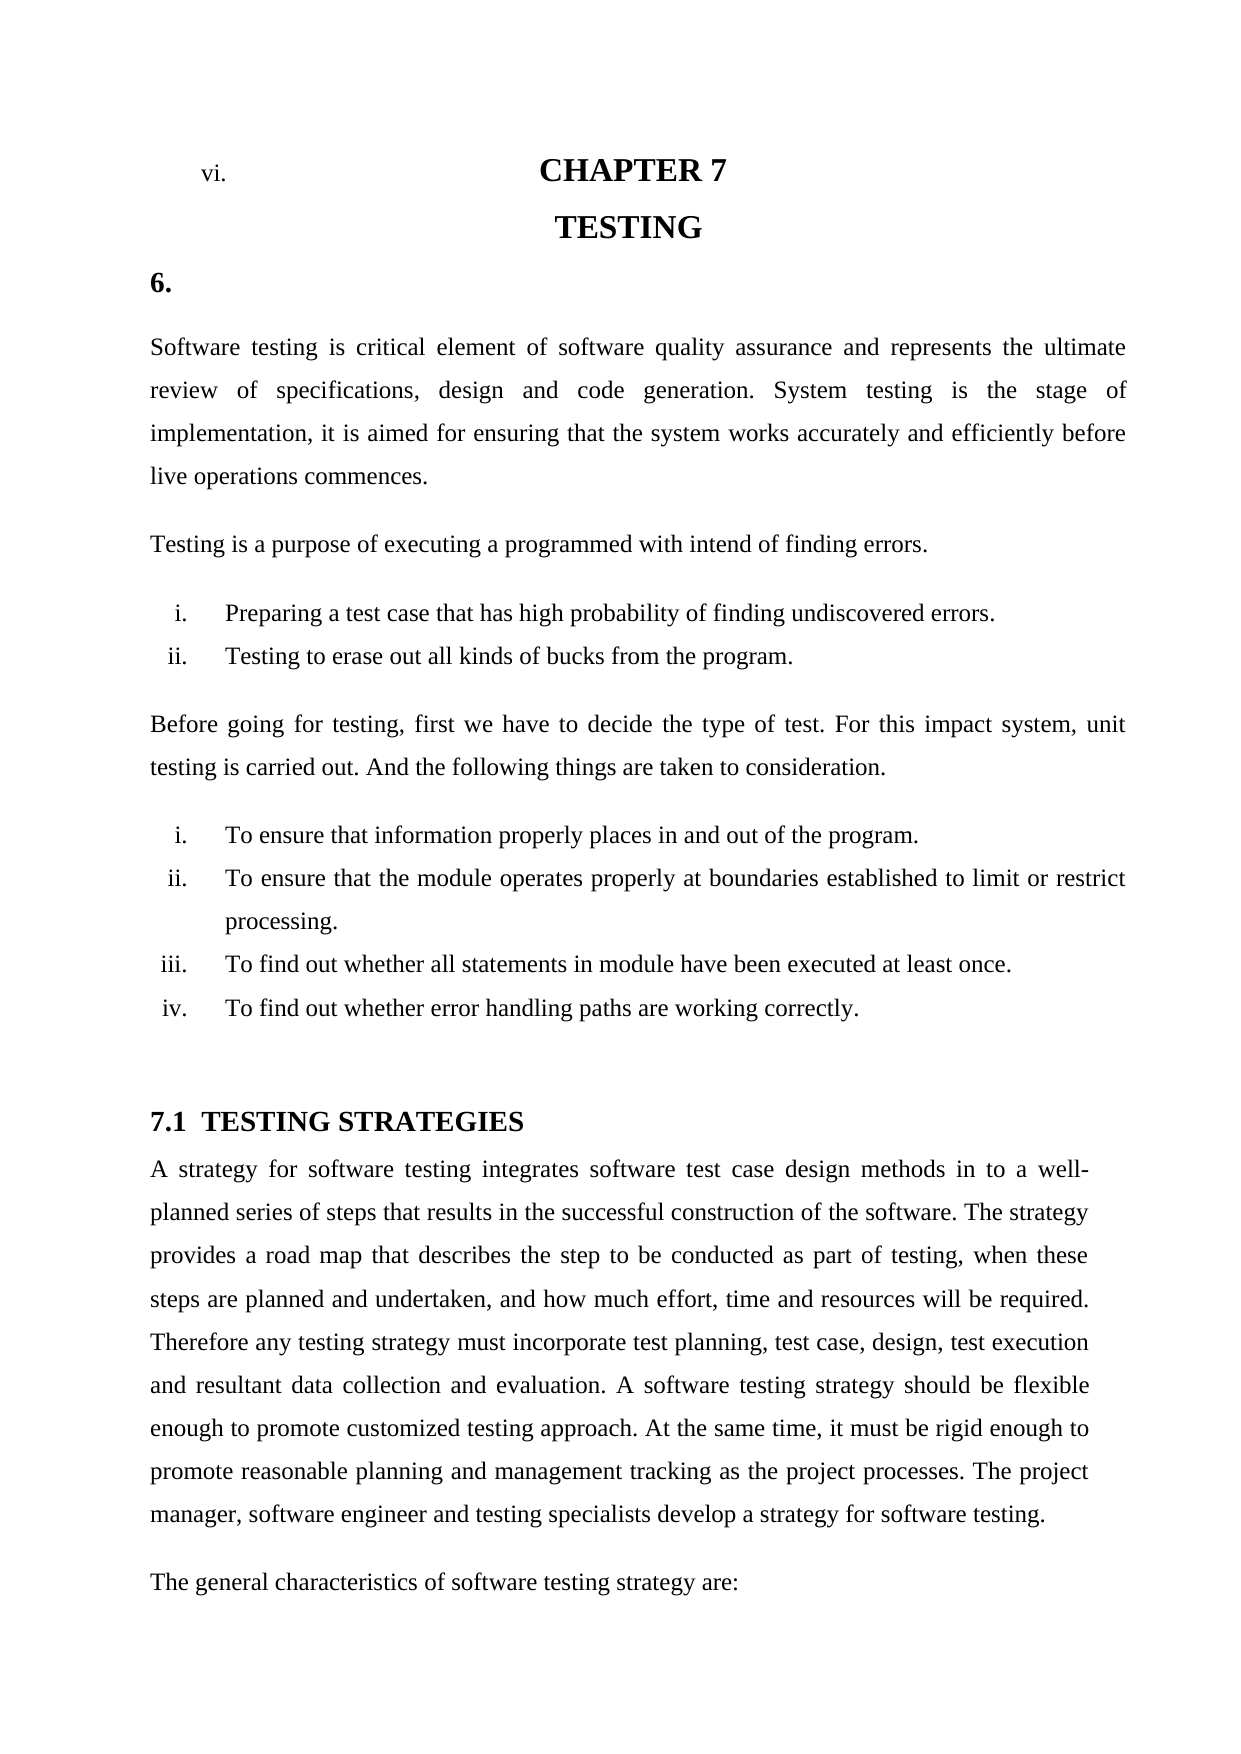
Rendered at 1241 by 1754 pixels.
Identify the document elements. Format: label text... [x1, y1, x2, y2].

list To ensure that the module operates properly at boundaries established to limit or restrict processing. [187, 863, 1127, 935]
text TESTING [150, 207, 1090, 246]
text Before going for testing, first we have to decide the type of test. For this impact system, unit testing is carried out. And the following things are taken to consideration. [150, 709, 1127, 781]
list Preparing a test case that has high probability of finding undiscovered errors. [187, 598, 1127, 626]
list To find out whether all statements in module have been executed at least once. [187, 949, 1127, 978]
list To find out whether error handling paths are working correctly. [187, 993, 1127, 1021]
text Testing is a purpose of executing a programmed with intend of finding errors. [150, 529, 1127, 558]
list Testing to erase out all kinds of bucks from the program. [187, 641, 1127, 669]
text 7.1 TESTING STRATEGIES [150, 1104, 1090, 1137]
text Software testing is critical element of software quality assurance and represents the ultimate review of specifications, design and code generation. System testing is the stage of implementation, it is aimed for ensuring that the system works accurately and efficiently before live operations commences. [150, 332, 1127, 490]
list Availability: Availability measures the percentage of time the system is in its operational state so that the system shall be available for use 24 hours per day and 365days per year. CHAPTER 7 [226, 150, 1128, 188]
list To ensure that information properly places in and out of the program. [187, 820, 1127, 849]
text A strategy for software testing integrates software test case design methods in to a well-planned series of steps that results in the successful construction of the software. The strategy provides a road map that describes the step to be conducted as part of testing, when these steps are planned and undertaken, and how much effort, time and resources will be required. Therefore any testing strategy must incorporate test planning, test case, design, test execution and resultant data collection and evaluation. A software testing strategy should be flexible enough to promote customized testing approach. At the same time, it must be rigid enough to promote reasonable planning and management tracking as the project processes. The project manager, software engineer and testing specialists develop a strategy for software testing. [150, 1154, 1090, 1528]
text The general characteristics of software testing strategy are: [150, 1567, 1128, 1596]
